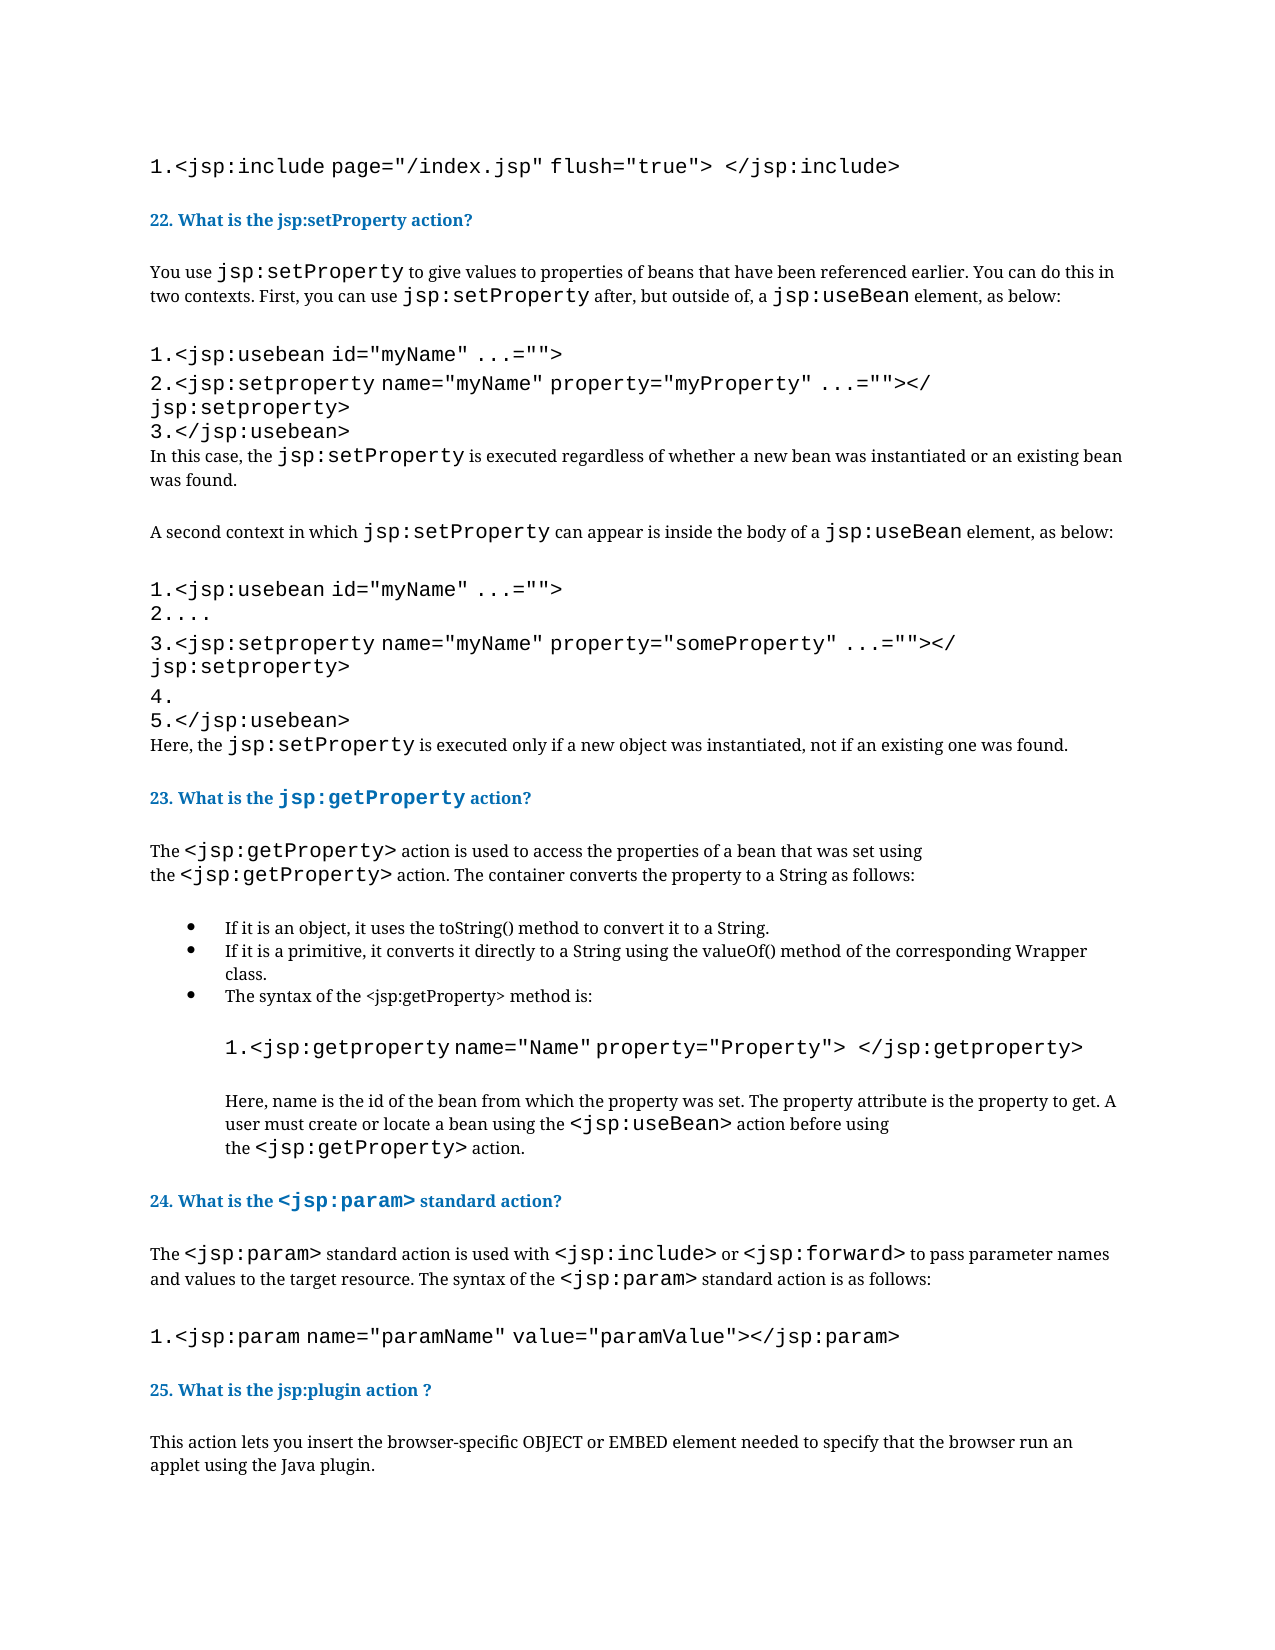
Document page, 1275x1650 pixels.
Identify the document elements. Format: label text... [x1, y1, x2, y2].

text 3.</jsp:usebean> [150, 421, 1125, 444]
text 4. [150, 680, 1125, 709]
text Here, name is the id of the bean from which the property was set. The property attribute is the property to get. A user must create or locate a bean using the <jsp:useBean> action before using the <jsp:getProperty> action. [225, 1090, 1125, 1161]
text In this case, the jsp:setProperty is executed regardless of whether a new bean was instantiated or an existing bean was found. [150, 444, 1125, 491]
text Here, the jsp:setProperty is executed only if a new object was instantiated, not if an existing one was found. [150, 733, 1125, 757]
text You use jsp:setProperty to give values to properties of beans that have been referenced earlier. You can do this in two contexts. First, you can use jsp:setProperty after, but outside of, a jsp:useBean element, as below: [150, 261, 1125, 309]
text A second context in which jsp:setProperty can appear is inside the body of a jsp:useBean element, as below: [150, 520, 1125, 544]
text 1.<jsp:param name="paramName" value="paramValue"></jsp:param> [150, 1320, 1125, 1350]
text 24. What is the <jsp:param> standard action? [150, 1190, 1125, 1214]
text 1.<jsp:usebean id="myName" ...=""> [150, 573, 1125, 603]
list The syntax of the <jsp:getProperty> method is: [187, 985, 1125, 1008]
text 5.</jsp:usebean> [150, 709, 1125, 733]
text 2.<jsp:setproperty name="myName" property="myProperty" ...=""></jsp:setproperty> [150, 367, 1125, 421]
text 3.<jsp:setproperty name="myName" property="someProperty" ...=""></jsp:setproperty> [150, 627, 1125, 680]
list If it is an object, it uses the toString() method to convert it to a String. [187, 917, 1125, 940]
text The <jsp:getProperty> action is used to access the properties of a bean that was set using the <jsp:getProperty> action. The container converts the property to a String as follows: [150, 840, 1125, 888]
text This action lets you insert the browser-specific OBJECT or EMBED element needed to specify that the browser run an applet using the Java plugin. [150, 1431, 1125, 1476]
text 1.<jsp:include page="/index.jsp" flush="true"> </jsp:include> [150, 150, 1125, 179]
text 23. What is the jsp:getProperty action? [150, 786, 1125, 811]
list If it is a primitive, it converts it directly to a String using the valueOf() method of the corresponding Wrapper class. [187, 940, 1125, 985]
text 2.... [150, 603, 1125, 627]
text 1.<jsp:getproperty name="Name" property="Property"> </jsp:getproperty> [225, 1037, 1125, 1061]
text 25. What is the jsp:plugin action ? [150, 1379, 1125, 1402]
text The <jsp:param> standard action is used with <jsp:include> or <jsp:forward> to pass parameter names and values to the target resource. The syntax of the <jsp:param> standard action is as follows: [150, 1243, 1125, 1291]
text 1.<jsp:usebean id="myName" ...=""> [150, 338, 1125, 367]
text 22. What is the jsp:setProperty action? [150, 209, 1125, 231]
